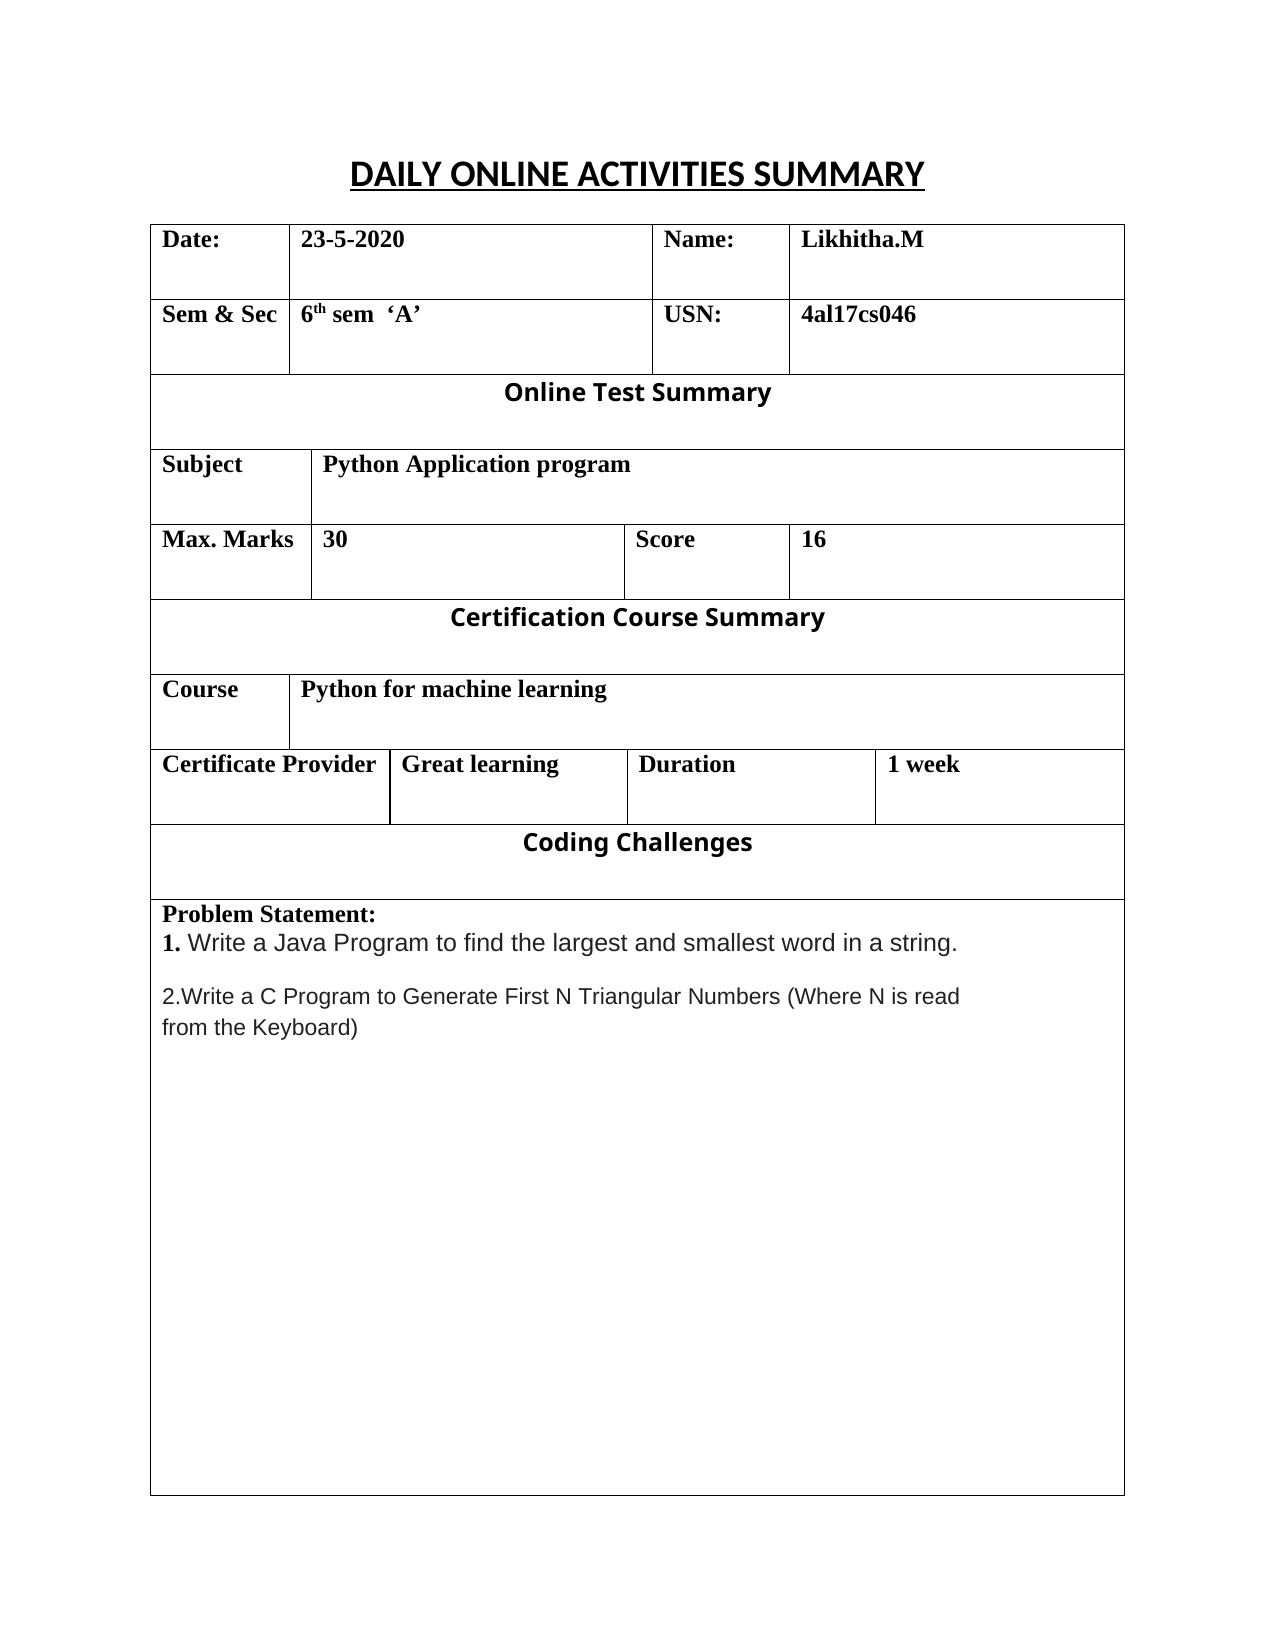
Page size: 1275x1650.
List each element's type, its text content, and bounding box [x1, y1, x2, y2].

table_cell Certification Course Summary [151, 600, 1124, 673]
table_cell USN: [653, 300, 789, 373]
table_header Name: [653, 225, 789, 298]
table_header Likhitha.M [790, 225, 1124, 298]
table_cell Duration [628, 750, 875, 823]
table_cell 16 [790, 525, 1124, 598]
table_cell Max. Marks [151, 525, 311, 598]
table_cell Python Application program [312, 450, 1124, 523]
table_cell Problem Statement: 1. Write a Java Program to find the largest and smallest word in a string. 2.Write a C Program to Generate First N Triangular Numbers (Where N is read from the Keyboard) [151, 900, 1124, 1495]
table_cell Certificate Provider [151, 750, 389, 823]
table_cell 30 [312, 525, 624, 598]
table_header Date: [151, 225, 289, 298]
table_cell Subject [151, 450, 311, 523]
table_cell Sem & Sec [151, 300, 289, 373]
table_cell 4al17cs046 [790, 300, 1124, 373]
text DAILY ONLINE ACTIVITIES SUMMARY [150, 150, 1125, 196]
table_cell Great learning [391, 750, 627, 823]
table_cell 6th sem ‘A’ [290, 300, 652, 373]
table_cell Online Test Summary [151, 375, 1124, 448]
table_cell 1 week [876, 750, 1124, 823]
table_header 23-5-2020 [290, 225, 652, 298]
table_cell Score [625, 525, 789, 598]
table_cell Coding Challenges [151, 825, 1124, 898]
table_cell Python for machine learning [290, 675, 1124, 748]
table_cell Course [151, 675, 289, 748]
